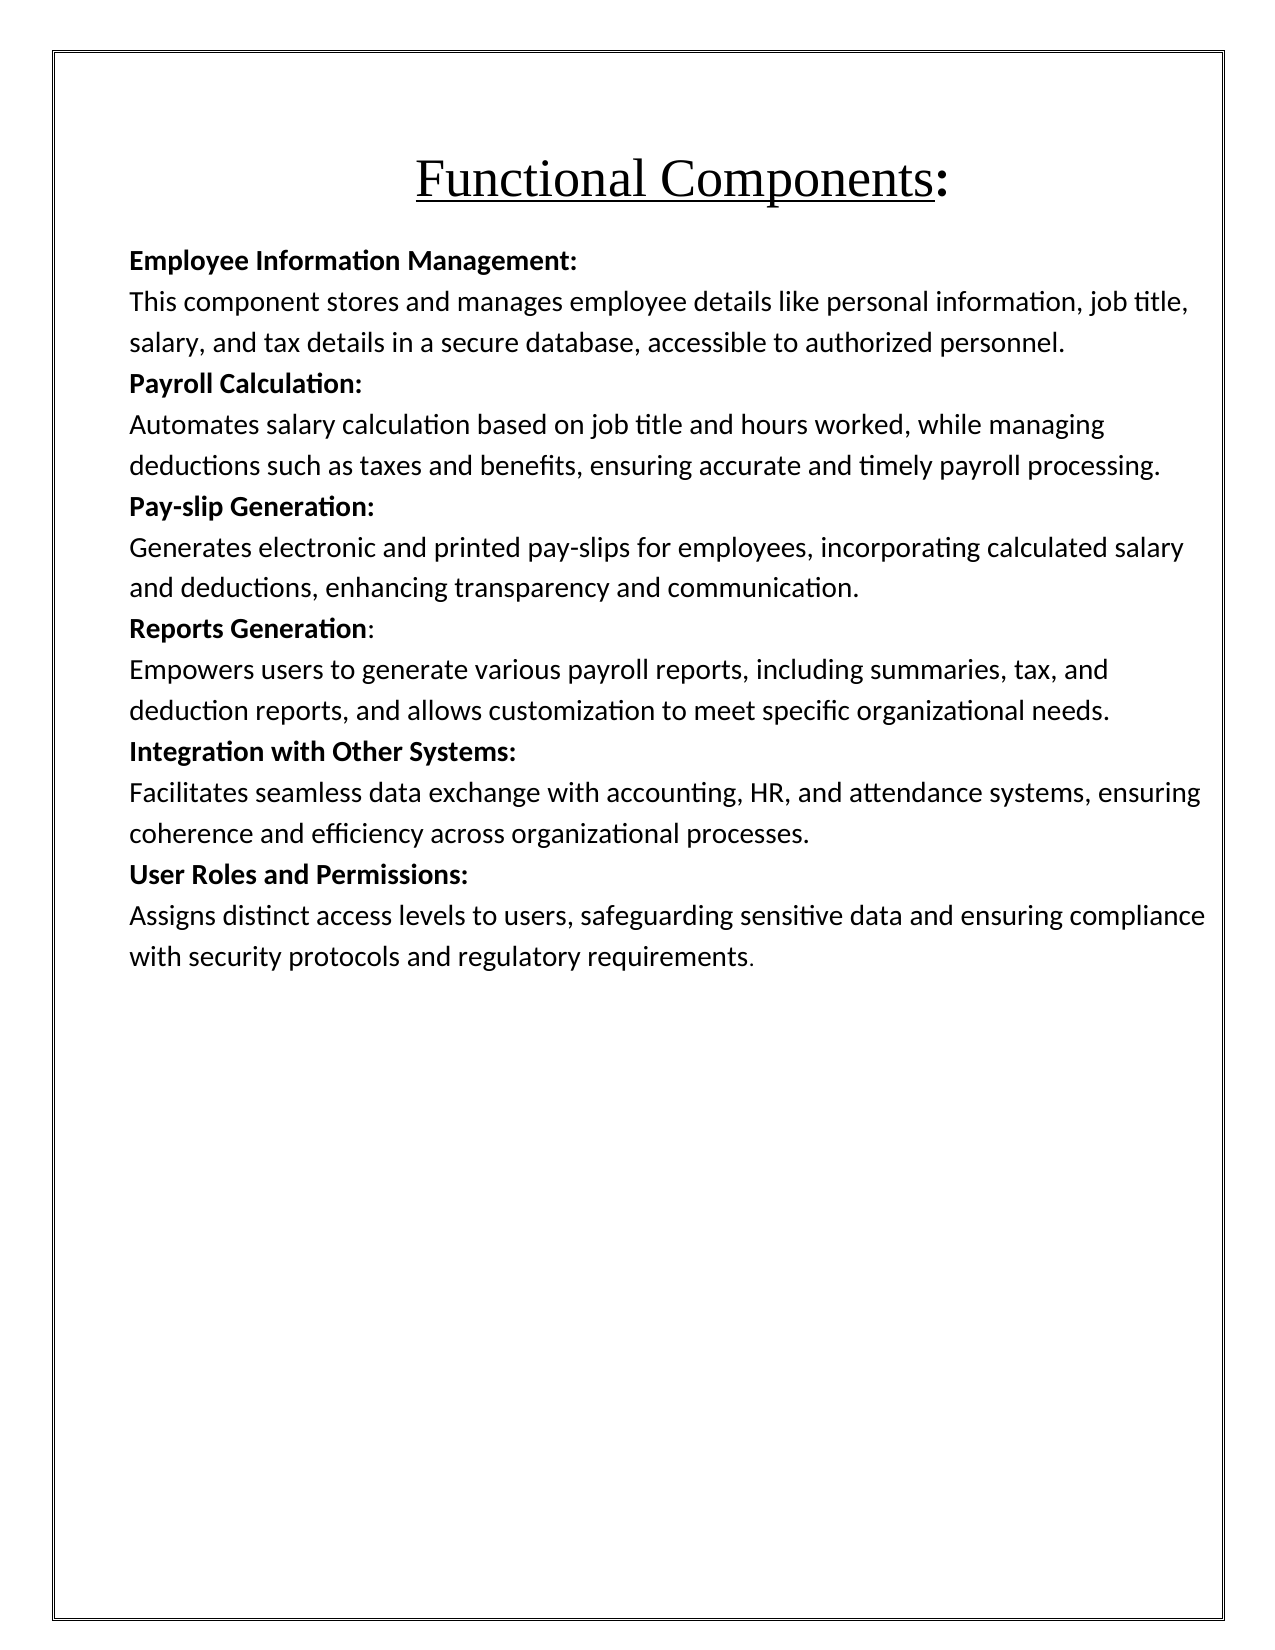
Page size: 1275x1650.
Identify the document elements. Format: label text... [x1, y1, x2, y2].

text Empowers users to generate various payroll reports, including summaries, tax, and deduction reports, and allows customization to meet specific organizational needs. [129, 651, 1212, 728]
text Integration with Other Systems: [129, 733, 1212, 769]
text Assigns distinct access levels to users, safeguarding sensitive data and ensuring compliance with security protocols and regulatory requirements. [129, 897, 1212, 974]
text Payroll Calculation: [129, 365, 1212, 401]
subtitle Functional Components: [152, 144, 1212, 210]
text Generates electronic and printed pay-slips for employees, incorporating calculated salary and deductions, enhancing transparency and communication. [129, 529, 1212, 605]
text Reports Generation: [129, 611, 1212, 646]
text User Roles and Permissions: [129, 856, 1212, 892]
text Employee Information Management: [129, 242, 1212, 278]
text Facilitates seamless data exchange with accounting, HR, and attendance systems, ensuring coherence and efficiency across organizational processes. [129, 774, 1212, 851]
text Pay-slip Generation: [129, 488, 1212, 523]
text This component stores and manages employee details like personal information, job title, salary, and tax details in a secure database, accessible to authorized personnel. [129, 283, 1212, 359]
text Automates salary calculation based on job title and hours worked, while managing deductions such as taxes and benefits, ensuring accurate and timely payroll processing. [129, 406, 1212, 482]
